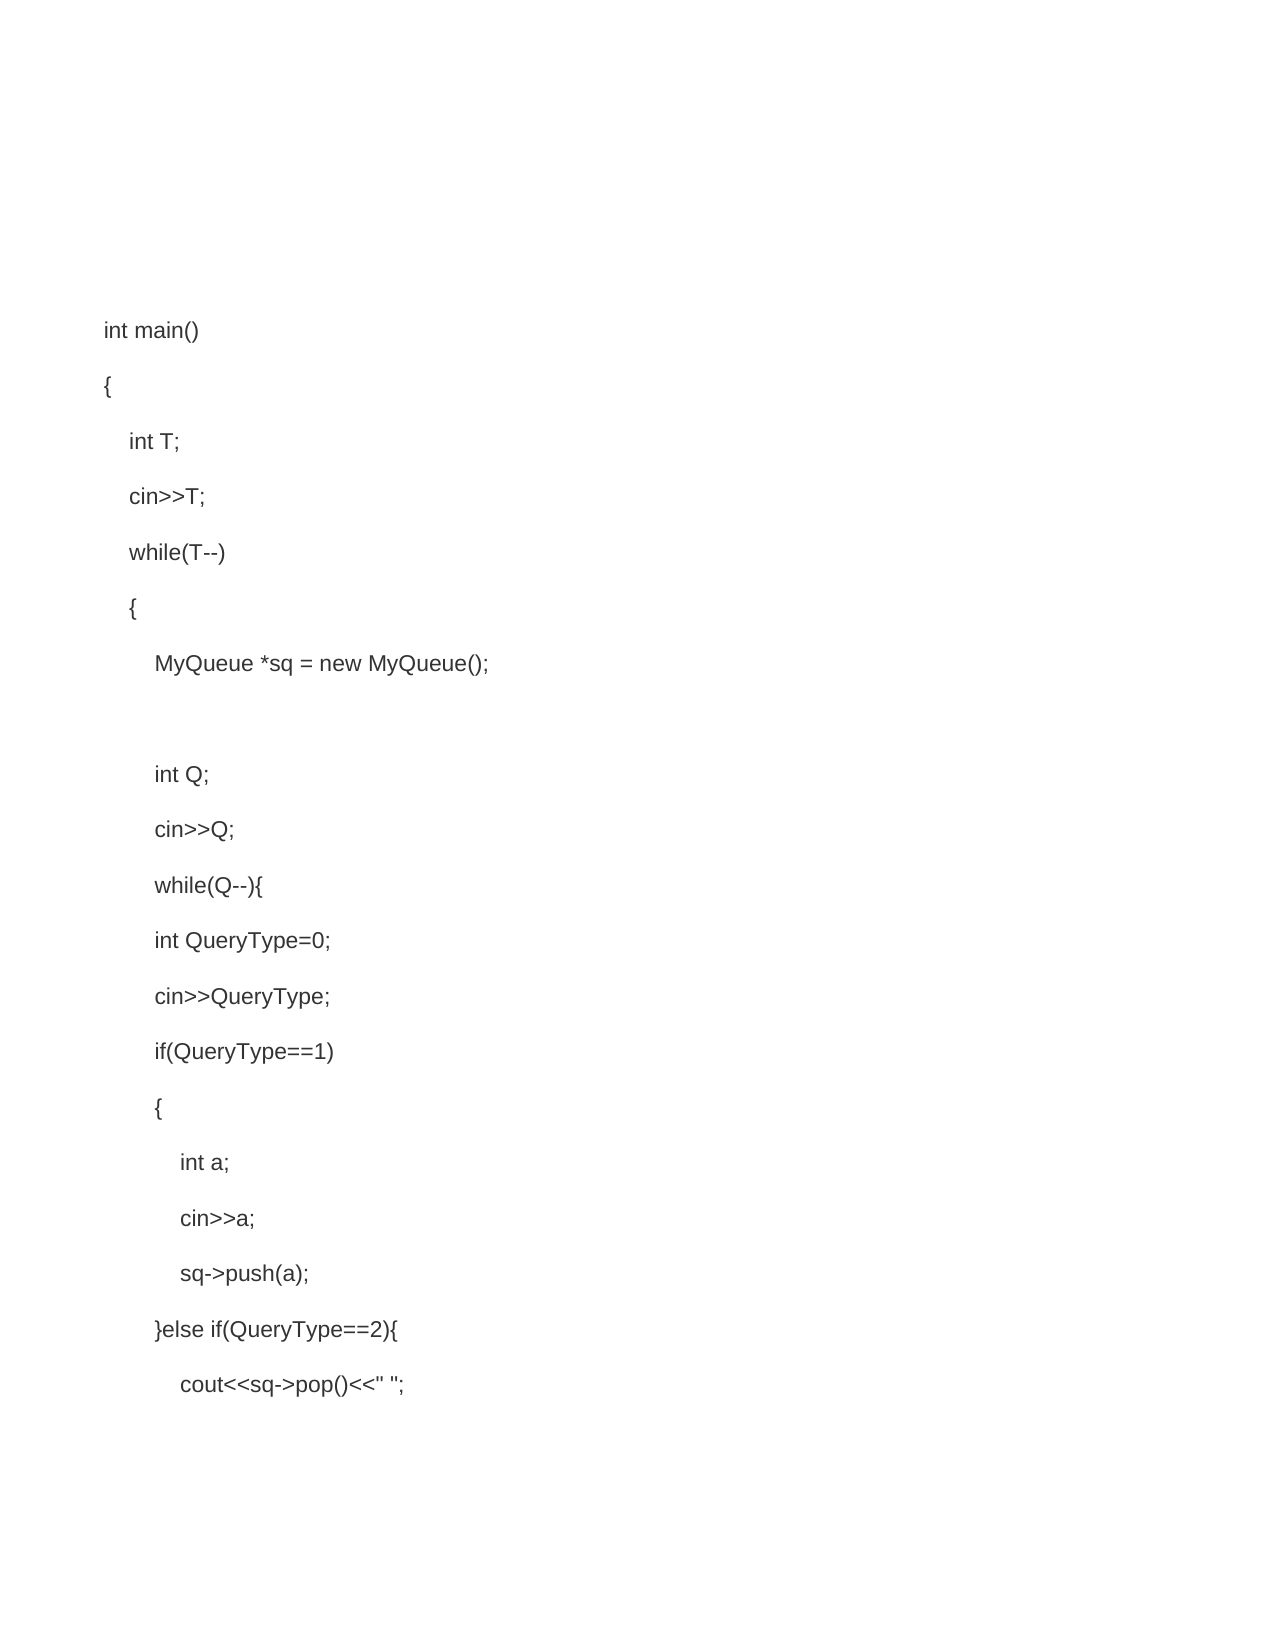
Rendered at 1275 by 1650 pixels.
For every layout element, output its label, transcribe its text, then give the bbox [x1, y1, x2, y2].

text cin>>Q; [103, 816, 1181, 843]
text if(QueryType==1) [103, 1038, 1181, 1065]
text cin>>QueryType; [103, 983, 1181, 1009]
text cin>>a; [103, 1205, 1181, 1231]
text cin>>T; [103, 483, 1181, 509]
text }else if(QueryType==2){ [103, 1316, 1181, 1342]
text cout<<sq->pop()<<" "; [103, 1371, 1181, 1398]
text int a; [103, 1149, 1181, 1176]
text int QueryType=0; [103, 927, 1181, 954]
text { [103, 372, 1181, 398]
text int Q; [103, 761, 1181, 787]
text int T; [103, 428, 1181, 454]
text { [103, 1094, 1181, 1120]
text while(Q--){ [103, 872, 1181, 898]
text while(T--) [103, 539, 1181, 565]
text { [103, 594, 1181, 621]
text MyQueue *sq = new MyQueue(); [103, 650, 1181, 676]
text int main() [103, 317, 1181, 343]
text sq->push(a); [103, 1260, 1181, 1287]
